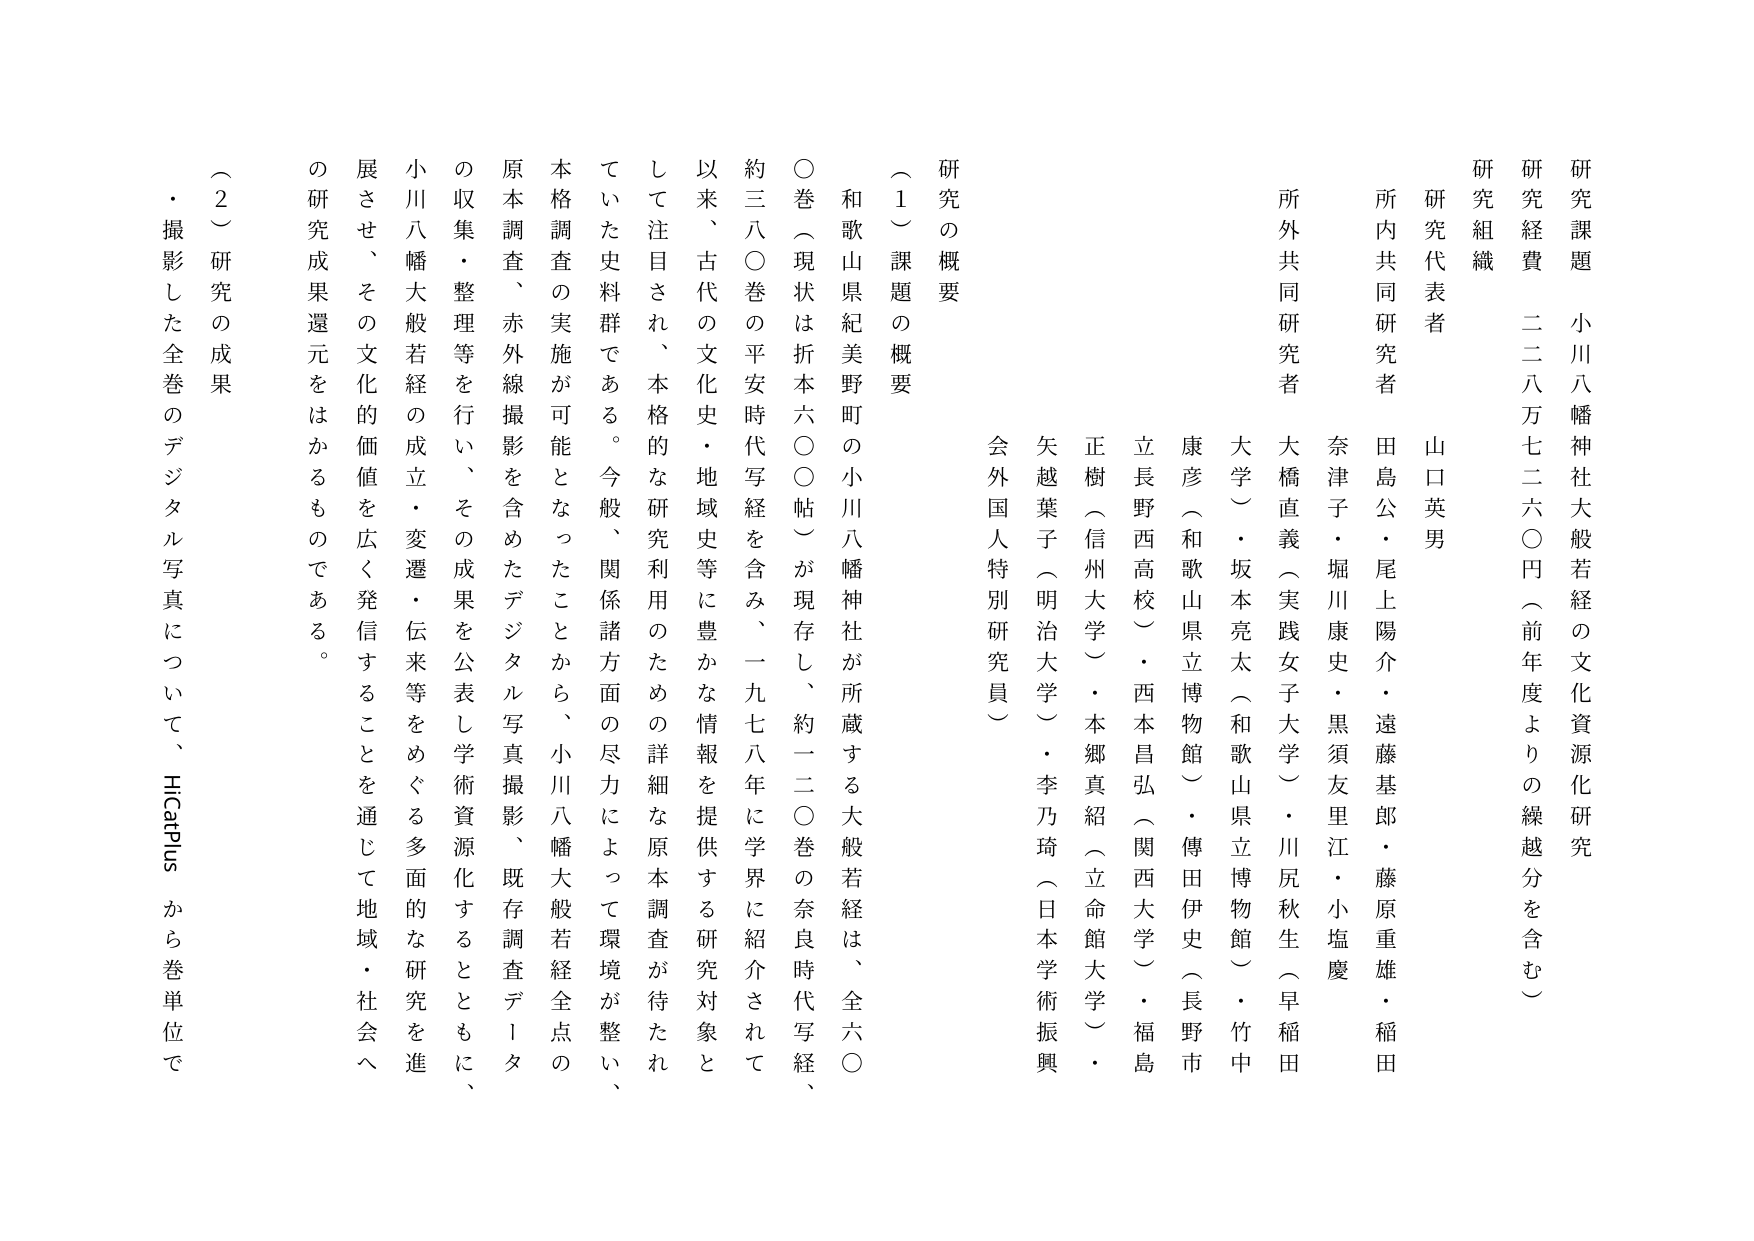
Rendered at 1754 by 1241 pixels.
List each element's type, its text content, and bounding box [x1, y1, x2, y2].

text 所外共同研究者 大橋直義（実践女子大学）・川尻秋生（早稲田大学）・坂本亮太（和歌山県立博物館）・竹中康彦（和歌山県立博物館）・傳田伊史（長野市立長野西高校）・西本昌弘（関西大学）・福島正樹（信州大学）・本郷真紹（立命館大学）・矢越葉子（明治大学）・李乃琦（日本学術振興会外国人特別研究員） [974, 158, 1314, 1083]
text （２）研究の成果 [197, 158, 246, 1083]
text 研究組織 [1459, 158, 1508, 1083]
text 研究課題 小川八幡神社大般若経の文化資源化研究 [1557, 158, 1605, 1083]
text （１）課題の概要 [877, 158, 926, 1083]
text 所内共同研究者 田島公・尾上陽介・遠藤基郎・藤原重雄・稲田奈津子・堀川康史・黒須友里江・小塩慶 [1314, 158, 1411, 1083]
text 研究経費 二二八万七二六〇円（前年度よりの繰越分を含む） [1508, 158, 1557, 1083]
text 研究の概要 [926, 158, 974, 1083]
text 研究代表者 山口英男 [1411, 158, 1459, 1083]
text ・撮影した全巻のデジタル写真について、HiCatPlusから巻単位での閲覧利用を可能とした。 ・整理した調査データを整理し、『小川八幡神社大般若経調査概報二〇一九-二〇二一』に収録公開した。また、研究及び調査結果の概要を同書に収録した。 [149, 158, 197, 1083]
text 和歌山県紀美野町の小川八幡神社が所蔵する大般若経は、全六〇〇巻（現状は折本六〇〇帖）が現存し、約一二〇巻の奈良時代写経、約三八〇巻の平安時代写経を含み、一九七八年に学界に紹介されて以来、古代の文化史・地域史等に豊かな情報を提供する研究対象として注目され、本格的な研究利用のための詳細な原本調査が待たれていた史料群である。今般、関係諸方面の尽力によって環境が整い、本格調査の実施が可能となったことから、小川八幡大般若経全点の原本調査、赤外線撮影を含めたデジタル写真撮影、既存調査データの収集・整理等を行い、その成果を公表し学術資源化するとともに、小川八幡大般若経の成立・変遷・伝来等をめぐる多面的な研究を進展させ、その文化的価値を広く発信することを通じて地域・社会への研究成果還元をはかるものである。 [294, 158, 877, 1083]
